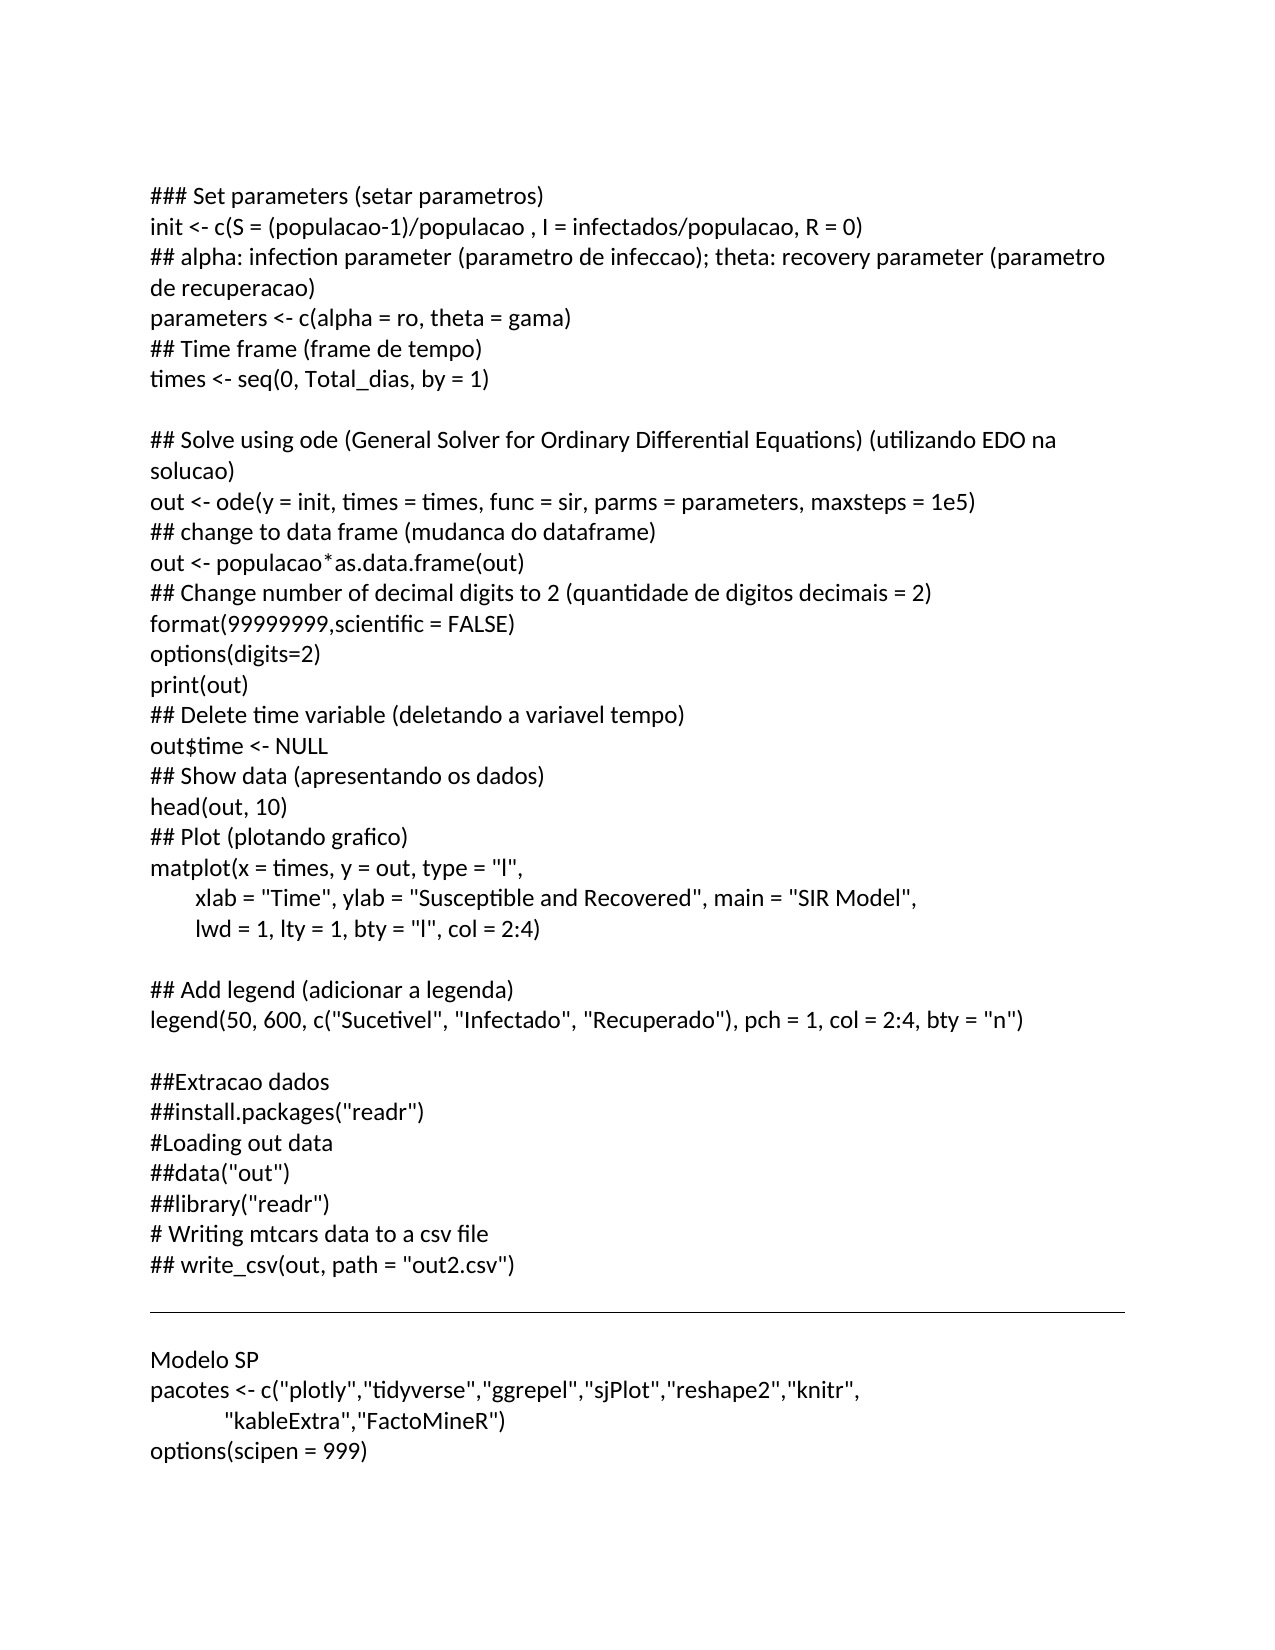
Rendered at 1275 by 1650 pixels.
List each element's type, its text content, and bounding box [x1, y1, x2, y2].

text options(scipen = 999) [150, 1436, 1125, 1466]
text ## change to data frame (mudanca do dataframe) [150, 516, 1125, 547]
text init <- c(S = (populacao-1)/populacao , I = infectados/populacao, R = 0) [150, 211, 1125, 242]
text ##install.packages("readr") [150, 1096, 1125, 1127]
text lwd = 1, lty = 1, bty = "l", col = 2:4) [150, 913, 1125, 943]
text out$time <- NULL [150, 730, 1125, 760]
text parameters <- c(alpha = ro, theta = gama) [150, 303, 1125, 333]
text # Writing mtcars data to a csv file [150, 1218, 1125, 1249]
text ##data("out") [150, 1157, 1125, 1188]
text print(out) [150, 669, 1125, 699]
text ##Extracao dados [150, 1066, 1125, 1096]
text out <- populacao*as.data.frame(out) [150, 547, 1125, 577]
text legend(50, 600, c("Sucetivel", "Infectado", "Recuperado"), pch = 1, col = 2:4, bty = "n") [150, 1004, 1125, 1035]
text out <- ode(y = init, times = times, func = sir, parms = parameters, maxsteps = 1e5) [150, 486, 1125, 516]
text options(digits=2) [150, 638, 1125, 669]
text "kableExtra","FactoMineR") [150, 1405, 1125, 1436]
text ##library("readr") [150, 1188, 1125, 1218]
text ## Solve using ode (General Solver for Ordinary Differential Equations) (utilizando EDO na solucao) [150, 425, 1125, 486]
text Modelo SP [150, 1344, 1125, 1374]
text ### Set parameters (setar parametros) [150, 181, 1125, 211]
text #Loading out data [150, 1127, 1125, 1157]
text times <- seq(0, Total_dias, by = 1) [150, 364, 1125, 394]
text ## write_csv(out, path = "out2.csv") [150, 1249, 1125, 1279]
text head(out, 10) [150, 791, 1125, 821]
text format(99999999,scientific = FALSE) [150, 608, 1125, 638]
text ## Delete time variable (deletando a variavel tempo) [150, 699, 1125, 730]
text ## Time frame (frame de tempo) [150, 333, 1125, 364]
text ## Add legend (adicionar a legenda) [150, 974, 1125, 1004]
text ## Show data (apresentando os dados) [150, 760, 1125, 791]
text ## Change number of decimal digits to 2 (quantidade de digitos decimais = 2) [150, 577, 1125, 608]
text matplot(x = times, y = out, type = "l", [150, 852, 1125, 882]
text ## Plot (plotando grafico) [150, 821, 1125, 852]
text ## alpha: infection parameter (parametro de infeccao); theta: recovery parameter (parametro de recuperacao) [150, 242, 1125, 303]
text pacotes <- c("plotly","tidyverse","ggrepel","sjPlot","reshape2","knitr", [150, 1374, 1125, 1405]
text xlab = "Time", ylab = "Susceptible and Recovered", main = "SIR Model", [150, 882, 1125, 913]
